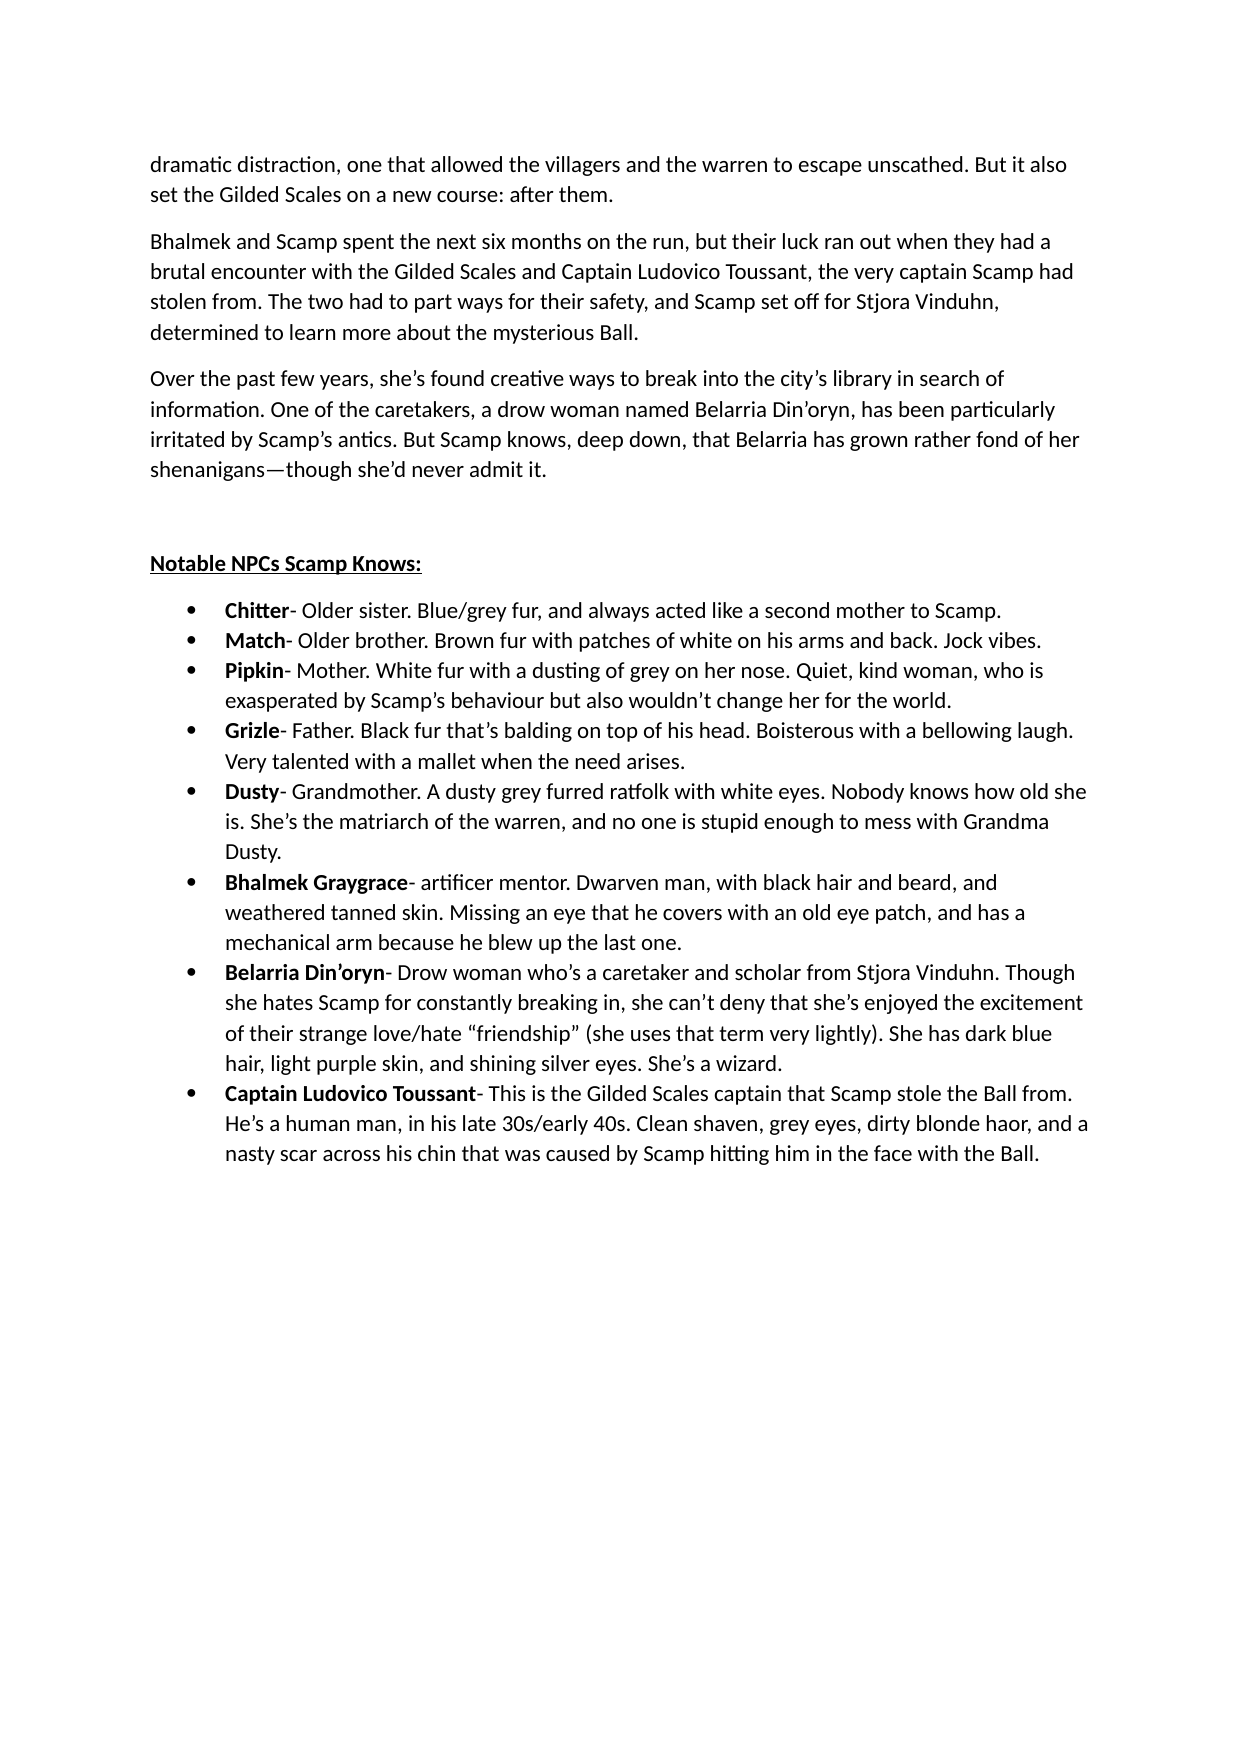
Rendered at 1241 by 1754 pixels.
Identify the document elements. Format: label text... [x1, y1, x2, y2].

list Pipkin- Mother. White fur with a dusting of grey on her nose. Quiet, kind woman, who is exasperated by Scamp’s behaviour but also wouldn’t change her for the world. [187, 656, 1090, 714]
text Bhalmek and Scamp spent the next six months on the run, but their luck ran out when they had a brutal encounter with the Gilded Scales and Captain Ludovico Toussant, the very captain Scamp had stolen from. The two had to part ways for their safety, and Scamp set off for Stjora Vinduhn, determined to learn more about the mysterious Ball. [150, 227, 1090, 346]
text Notable NPCs Scamp Knows: [150, 549, 1090, 577]
list Match- Older brother. Brown fur with patches of white on his arms and back. Jock vibes. [187, 626, 1090, 654]
list Chitter- Older sister. Blue/grey fur, and always acted like a second mother to Scamp. [187, 596, 1090, 624]
text Over the past few years, she’s found creative ways to break into the city’s library in search of information. One of the caretakers, a drow woman named Belarria Din’oryn, has been particularly irritated by Scamp’s antics. But Scamp knows, deep down, that Belarria has grown rather fond of her shenanigans—though she’d never admit it. [150, 364, 1090, 483]
list Bhalmek Graygrace- artificer mentor. Dwarven man, with black hair and beard, and weathered tanned skin. Missing an eye that he covers with an old eye patch, and has a mechanical arm because he blew up the last one. [187, 868, 1090, 956]
list Belarria Din’oryn- Drow woman who’s a caretaker and scholar from Stjora Vinduhn. Though she hates Scamp for constantly breaking in, she can’t deny that she’s enjoyed the excitement of their strange love/hate “friendship” (she uses that term very lightly). She has dark blue hair, light purple skin, and shining silver eyes. She’s a wizard. [187, 958, 1090, 1077]
list Captain Ludovico Toussant- This is the Gilded Scales captain that Scamp stole the Ball from. He’s a human man, in his late 30s/early 40s. Clean shaven, grey eyes, dirty blonde haor, and a nasty scar across his chin that was caused by Scamp hitting him in the face with the Ball. [187, 1079, 1090, 1168]
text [150, 150, 1090, 208]
list Dusty- Grandmother. A dusty grey furred ratfolk with white eyes. Nobody knows how old she is. She’s the matriarch of the warren, and no one is stupid enough to mess with Grandma Dusty. [187, 777, 1090, 866]
list Grizle- Father. Black fur that’s balding on top of his head. Boisterous with a bellowing laugh. Very talented with a mallet when the need arises. [187, 717, 1090, 775]
